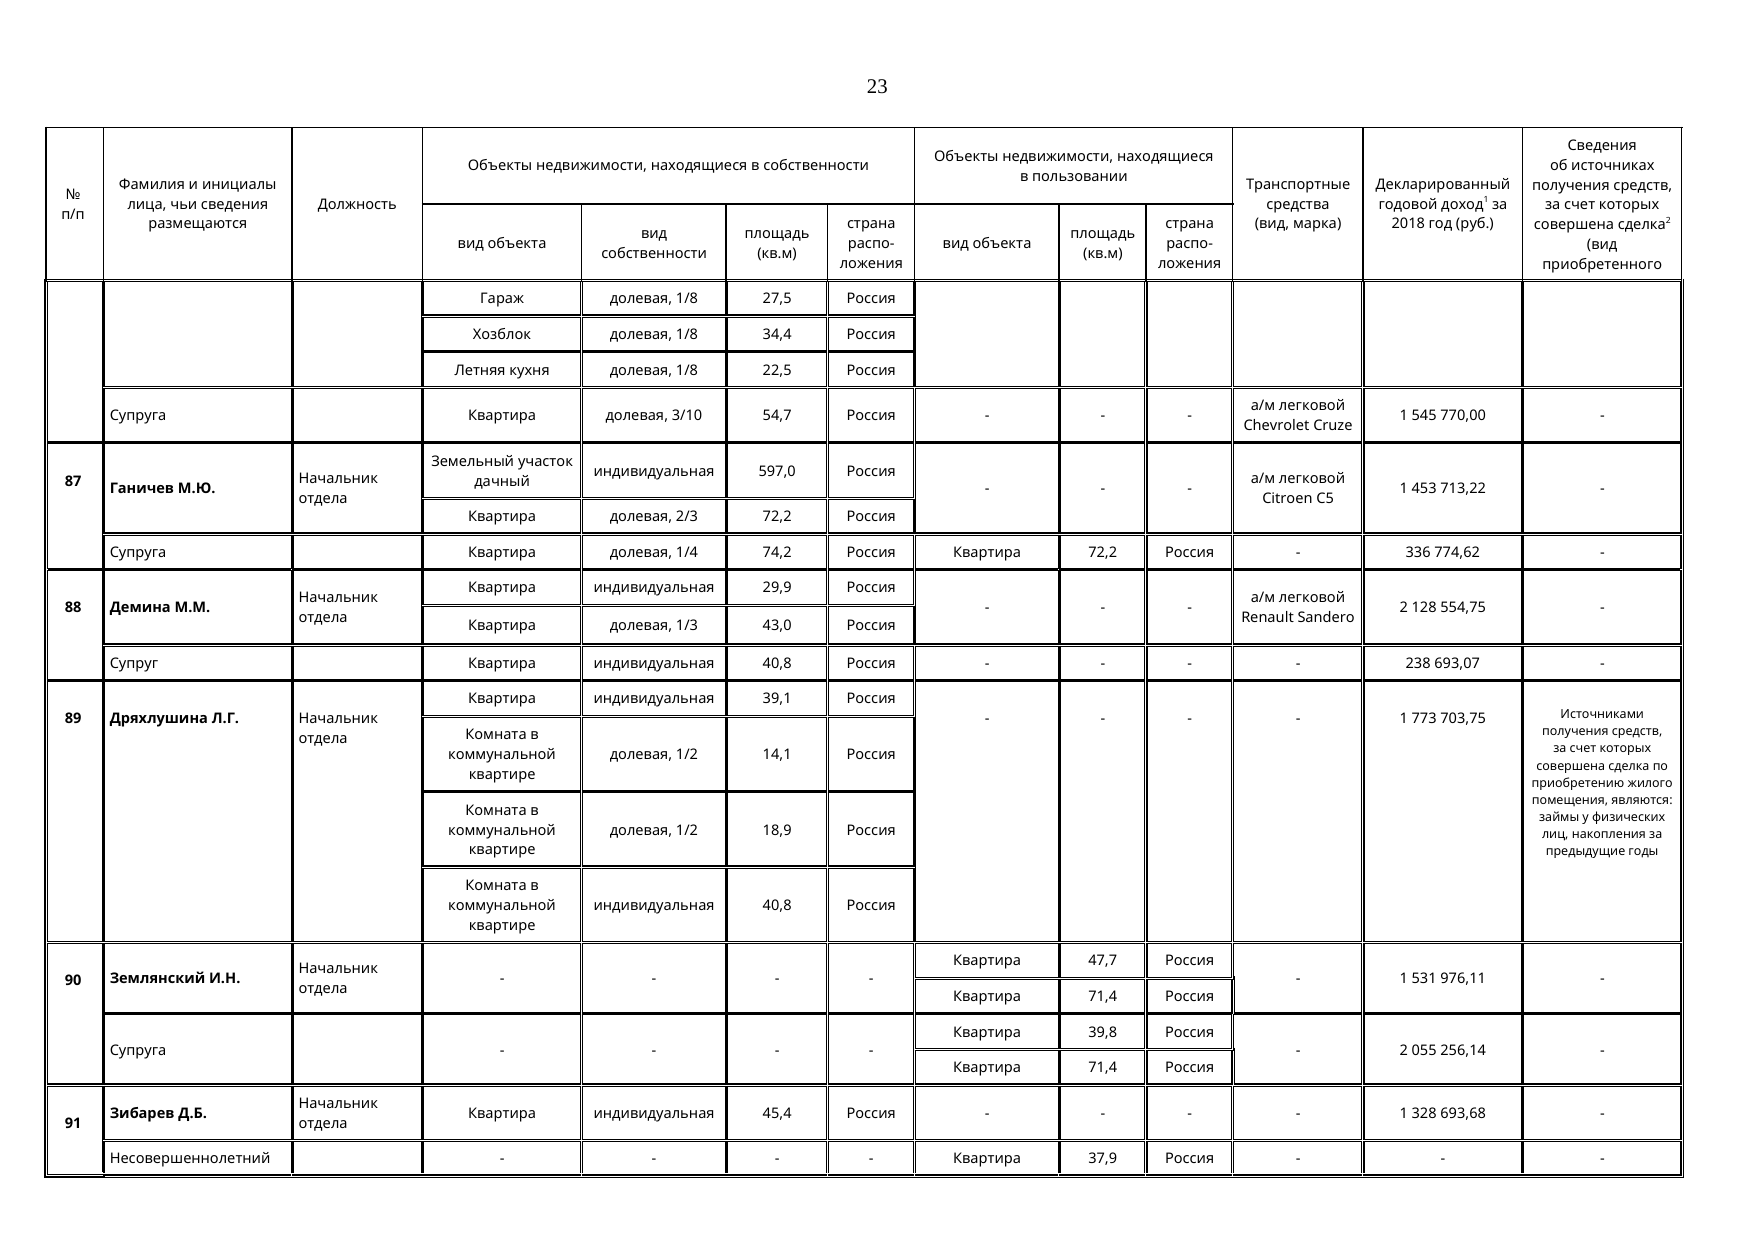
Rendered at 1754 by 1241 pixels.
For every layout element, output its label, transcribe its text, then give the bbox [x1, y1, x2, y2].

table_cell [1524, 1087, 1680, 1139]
table_cell страна распо-ложения [1147, 205, 1232, 279]
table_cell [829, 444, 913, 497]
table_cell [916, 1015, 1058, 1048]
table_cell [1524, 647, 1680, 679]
table_header Должность [293, 128, 422, 279]
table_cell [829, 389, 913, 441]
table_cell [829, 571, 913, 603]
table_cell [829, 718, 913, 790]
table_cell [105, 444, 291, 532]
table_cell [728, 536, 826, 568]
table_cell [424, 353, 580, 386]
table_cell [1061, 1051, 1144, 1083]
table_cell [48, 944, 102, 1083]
table_header Объекты недвижимости, находящиеся в пользовании [915, 128, 1232, 203]
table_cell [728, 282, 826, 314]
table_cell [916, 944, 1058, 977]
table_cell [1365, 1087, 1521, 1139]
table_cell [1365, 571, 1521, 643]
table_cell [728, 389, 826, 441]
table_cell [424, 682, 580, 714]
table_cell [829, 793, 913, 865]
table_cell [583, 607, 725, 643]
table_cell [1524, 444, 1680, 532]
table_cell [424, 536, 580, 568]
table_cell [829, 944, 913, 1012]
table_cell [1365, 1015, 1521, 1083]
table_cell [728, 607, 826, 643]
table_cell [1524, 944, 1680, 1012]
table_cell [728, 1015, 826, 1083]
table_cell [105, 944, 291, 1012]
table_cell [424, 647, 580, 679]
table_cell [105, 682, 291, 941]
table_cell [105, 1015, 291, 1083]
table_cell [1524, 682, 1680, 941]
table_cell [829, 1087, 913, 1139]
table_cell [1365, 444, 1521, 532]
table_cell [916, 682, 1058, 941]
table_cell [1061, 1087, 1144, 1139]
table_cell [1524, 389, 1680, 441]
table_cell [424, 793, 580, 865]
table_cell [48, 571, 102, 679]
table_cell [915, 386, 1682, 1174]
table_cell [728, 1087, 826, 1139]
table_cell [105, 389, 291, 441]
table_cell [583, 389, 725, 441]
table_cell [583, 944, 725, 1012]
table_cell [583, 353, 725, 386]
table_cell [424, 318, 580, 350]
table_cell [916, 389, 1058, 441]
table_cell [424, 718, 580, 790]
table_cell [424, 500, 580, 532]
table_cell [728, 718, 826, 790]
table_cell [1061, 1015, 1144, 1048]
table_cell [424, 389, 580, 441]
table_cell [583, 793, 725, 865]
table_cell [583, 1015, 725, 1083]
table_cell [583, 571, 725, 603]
table_header Транспортные средства (вид, марка) [1233, 128, 1362, 279]
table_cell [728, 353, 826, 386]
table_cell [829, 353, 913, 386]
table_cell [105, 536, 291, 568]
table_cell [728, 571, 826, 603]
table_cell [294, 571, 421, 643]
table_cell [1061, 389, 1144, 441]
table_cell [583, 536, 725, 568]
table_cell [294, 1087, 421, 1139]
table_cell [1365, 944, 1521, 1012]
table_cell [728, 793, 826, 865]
table_cell страна распо-ложения [828, 205, 914, 279]
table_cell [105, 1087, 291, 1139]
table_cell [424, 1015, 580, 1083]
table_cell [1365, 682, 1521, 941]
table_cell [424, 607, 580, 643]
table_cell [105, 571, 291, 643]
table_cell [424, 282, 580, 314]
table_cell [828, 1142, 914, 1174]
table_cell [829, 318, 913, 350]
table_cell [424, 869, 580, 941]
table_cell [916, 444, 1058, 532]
table_cell вид объекта [423, 205, 581, 279]
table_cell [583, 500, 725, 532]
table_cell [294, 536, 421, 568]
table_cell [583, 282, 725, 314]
table_header № п/п [47, 128, 103, 279]
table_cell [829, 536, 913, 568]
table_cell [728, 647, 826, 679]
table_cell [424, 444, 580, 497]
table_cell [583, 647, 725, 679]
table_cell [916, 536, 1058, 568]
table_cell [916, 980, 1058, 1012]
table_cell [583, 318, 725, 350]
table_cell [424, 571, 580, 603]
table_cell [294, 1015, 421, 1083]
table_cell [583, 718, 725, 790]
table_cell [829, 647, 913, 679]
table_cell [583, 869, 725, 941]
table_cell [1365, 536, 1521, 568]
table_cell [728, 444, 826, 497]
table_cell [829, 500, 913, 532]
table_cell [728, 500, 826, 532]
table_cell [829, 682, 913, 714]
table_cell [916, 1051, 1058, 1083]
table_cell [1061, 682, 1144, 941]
table_cell вид собственности [582, 205, 725, 279]
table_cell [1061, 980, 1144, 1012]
table_header Декларированный годовой доход1 за 2018 год (руб.) [1364, 128, 1522, 279]
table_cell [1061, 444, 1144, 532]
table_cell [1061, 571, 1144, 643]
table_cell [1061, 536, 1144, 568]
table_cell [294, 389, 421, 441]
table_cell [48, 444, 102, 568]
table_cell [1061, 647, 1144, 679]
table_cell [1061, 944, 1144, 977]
table_header Фамилия и инициалы лица, чьи сведения размещаются [104, 128, 291, 279]
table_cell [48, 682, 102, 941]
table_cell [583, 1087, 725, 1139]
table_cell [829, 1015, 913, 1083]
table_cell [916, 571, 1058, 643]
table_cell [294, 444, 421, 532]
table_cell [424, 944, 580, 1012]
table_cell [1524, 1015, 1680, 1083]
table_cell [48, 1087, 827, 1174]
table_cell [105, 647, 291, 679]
table_cell площадь (кв.м) [727, 205, 827, 279]
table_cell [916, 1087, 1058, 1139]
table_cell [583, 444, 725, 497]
table_header Объекты недвижимости, находящиеся в собственности [423, 128, 914, 203]
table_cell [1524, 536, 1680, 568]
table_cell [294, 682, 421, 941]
table_header Сведения об источниках получения средств, за счет которых совершена сделка2 (вид приобретенного имущества, источники) [1523, 128, 1681, 279]
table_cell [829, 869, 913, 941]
table_cell площадь (кв.м) [1060, 205, 1145, 279]
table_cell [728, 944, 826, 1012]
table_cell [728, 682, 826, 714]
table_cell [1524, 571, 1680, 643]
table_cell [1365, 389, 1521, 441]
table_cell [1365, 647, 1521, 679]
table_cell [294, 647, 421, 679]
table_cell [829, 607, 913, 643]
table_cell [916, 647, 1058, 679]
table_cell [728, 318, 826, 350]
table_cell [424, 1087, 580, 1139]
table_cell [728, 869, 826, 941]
table_cell вид объекта [915, 205, 1058, 279]
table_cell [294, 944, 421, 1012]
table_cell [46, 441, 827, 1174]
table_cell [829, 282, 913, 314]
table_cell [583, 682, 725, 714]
